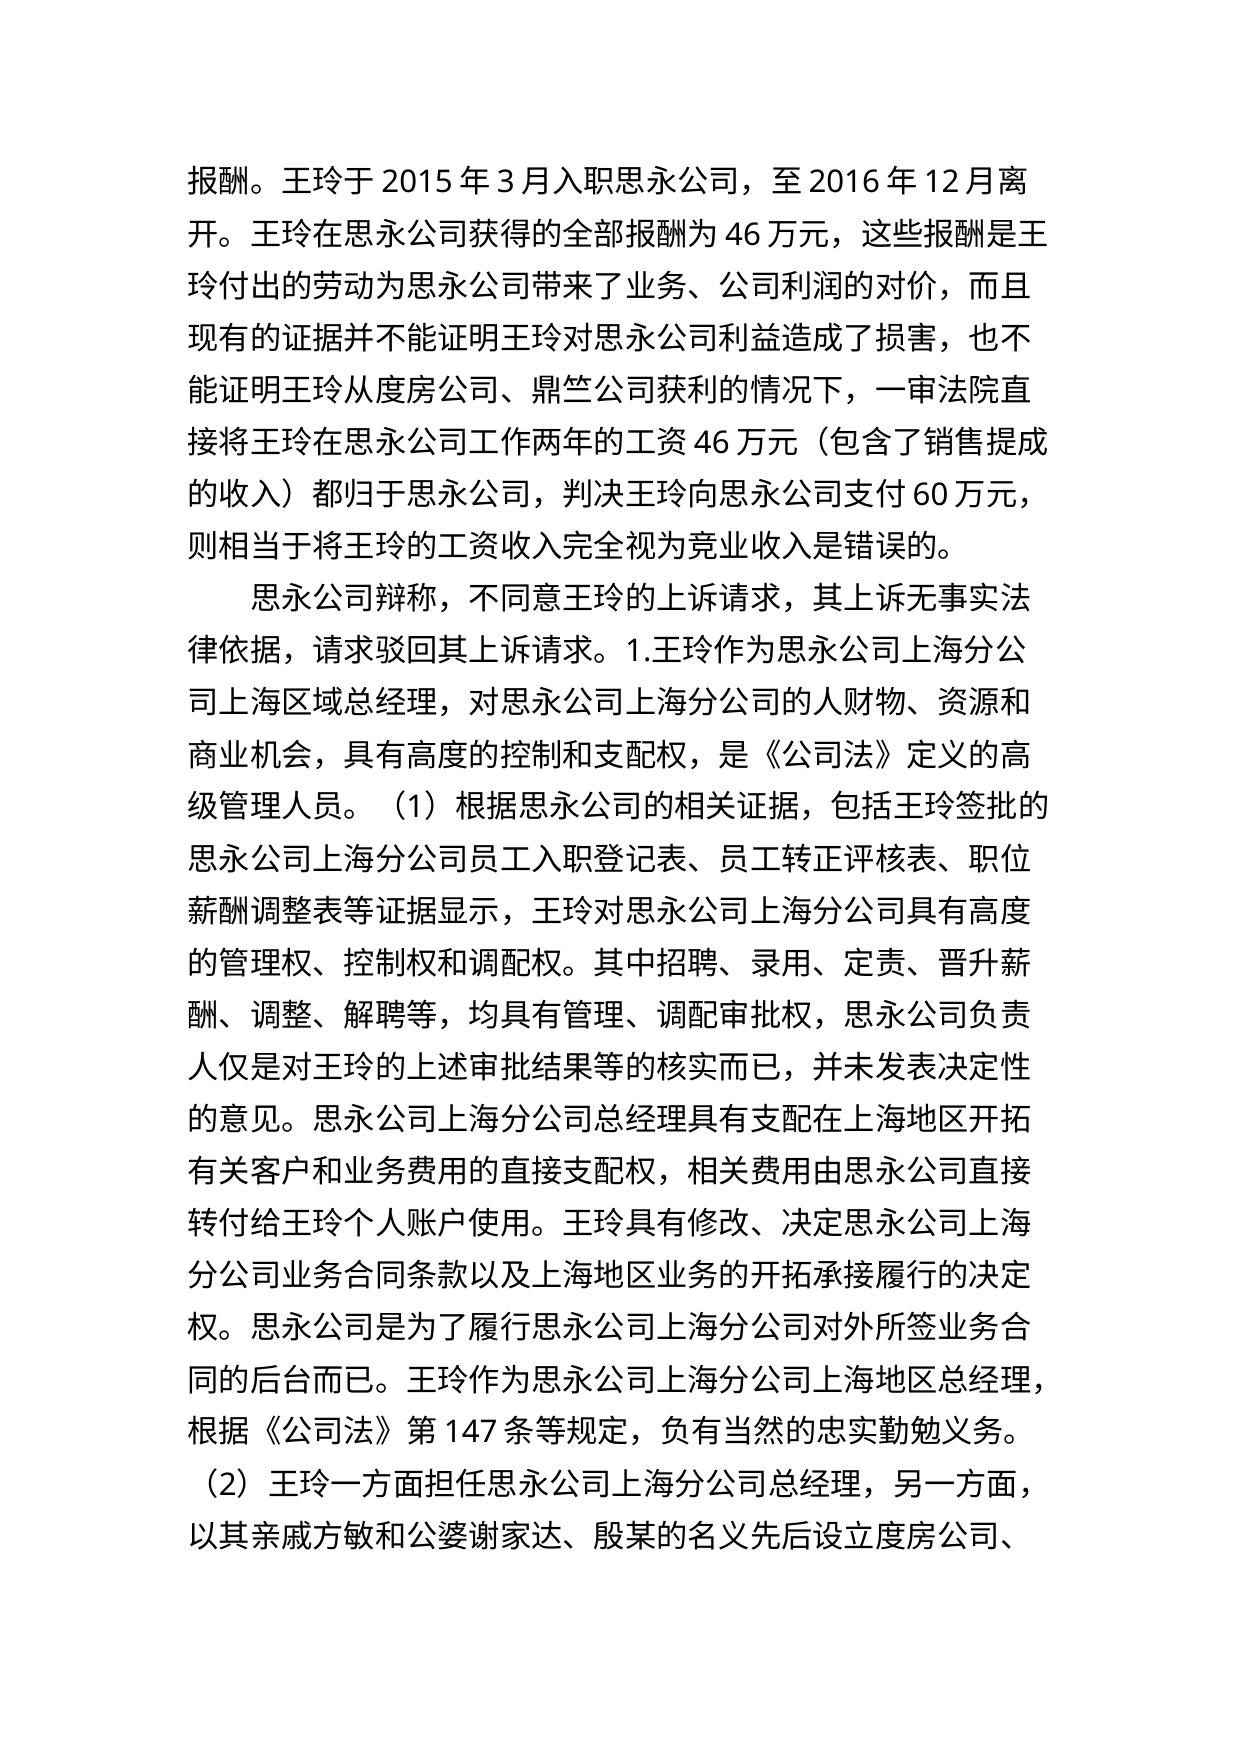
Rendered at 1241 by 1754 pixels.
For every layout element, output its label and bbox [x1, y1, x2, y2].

text [187, 567, 1053, 1556]
text [187, 150, 1053, 567]
